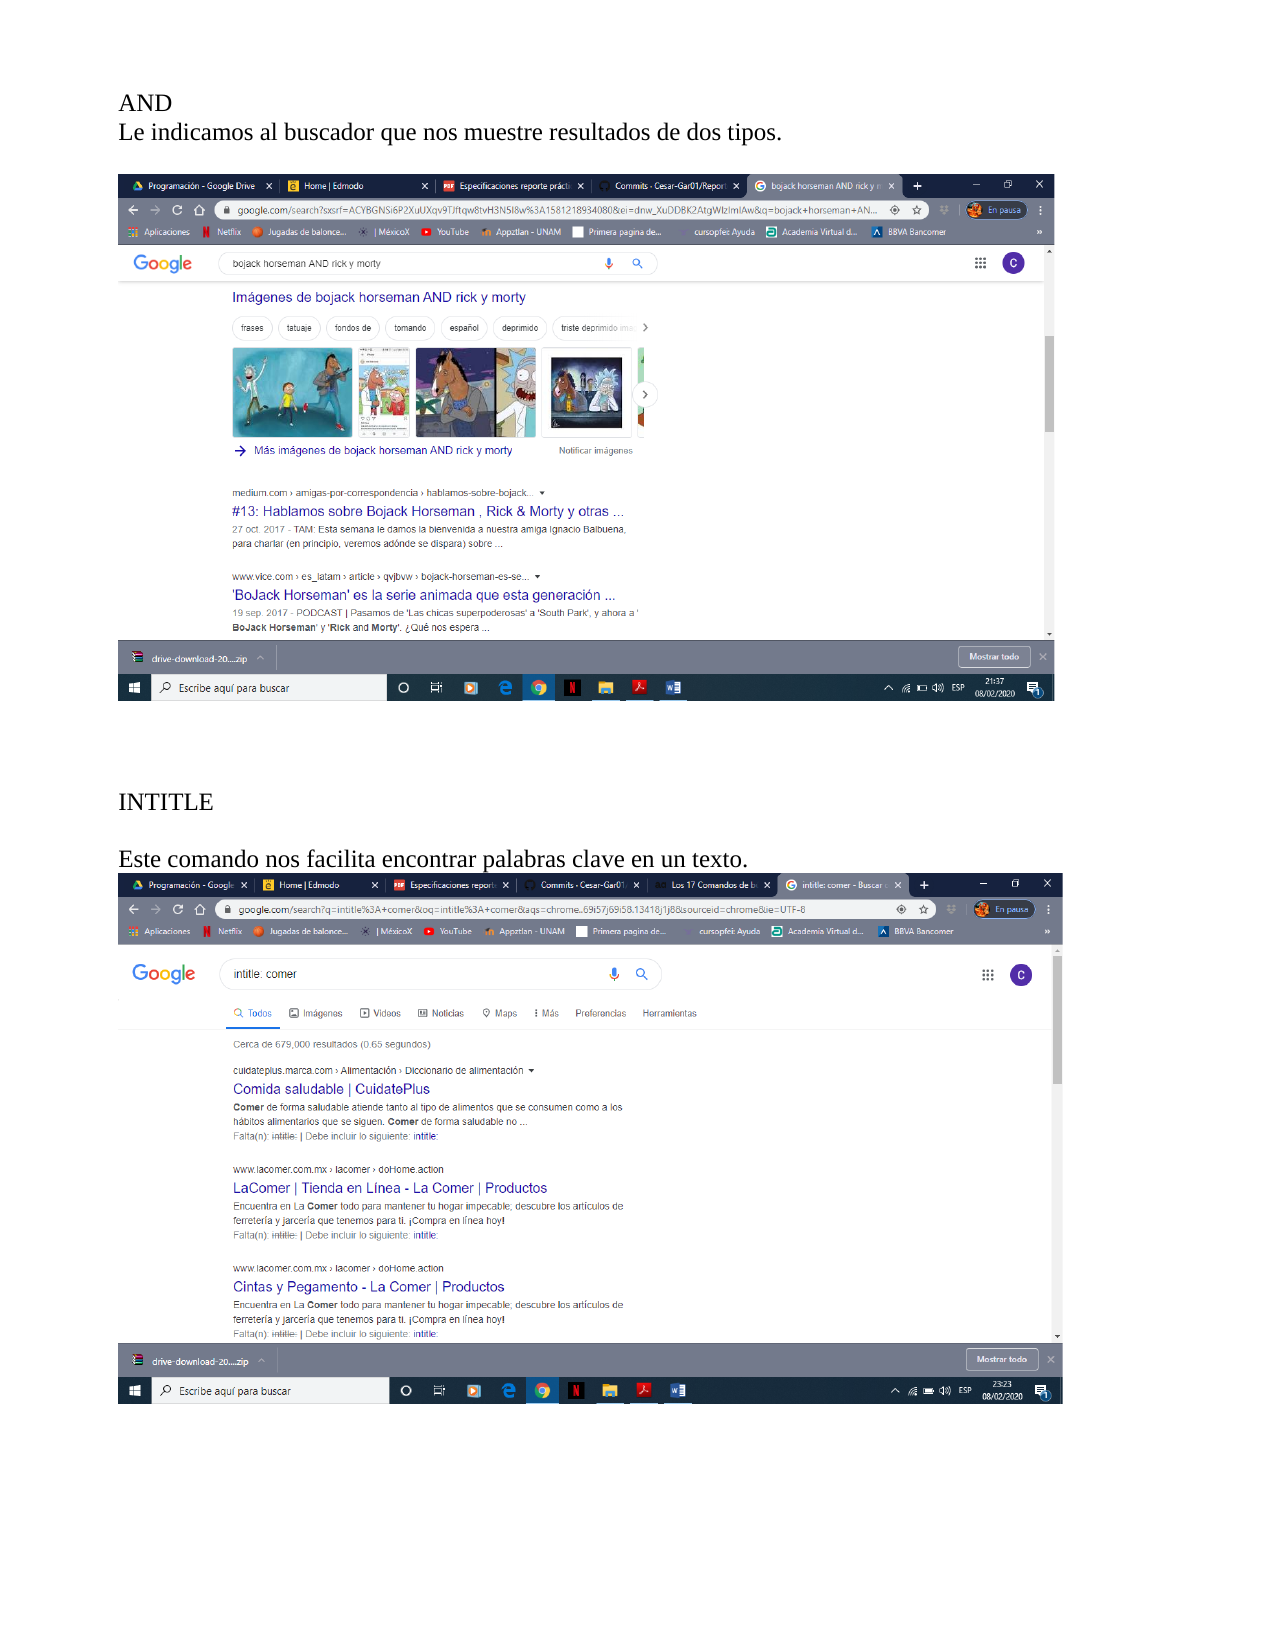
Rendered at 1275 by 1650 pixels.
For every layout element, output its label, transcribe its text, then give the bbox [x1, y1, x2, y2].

text INTITLE [118, 787, 1205, 816]
text Este comando nos facilita encontrar palabras clave en un texto. [118, 844, 1205, 873]
picture [118, 174, 1055, 701]
text AND [118, 88, 1205, 117]
picture [118, 873, 1063, 1404]
text Le indicamos al buscador que nos muestre resultados de dos tipos. [118, 117, 1205, 145]
